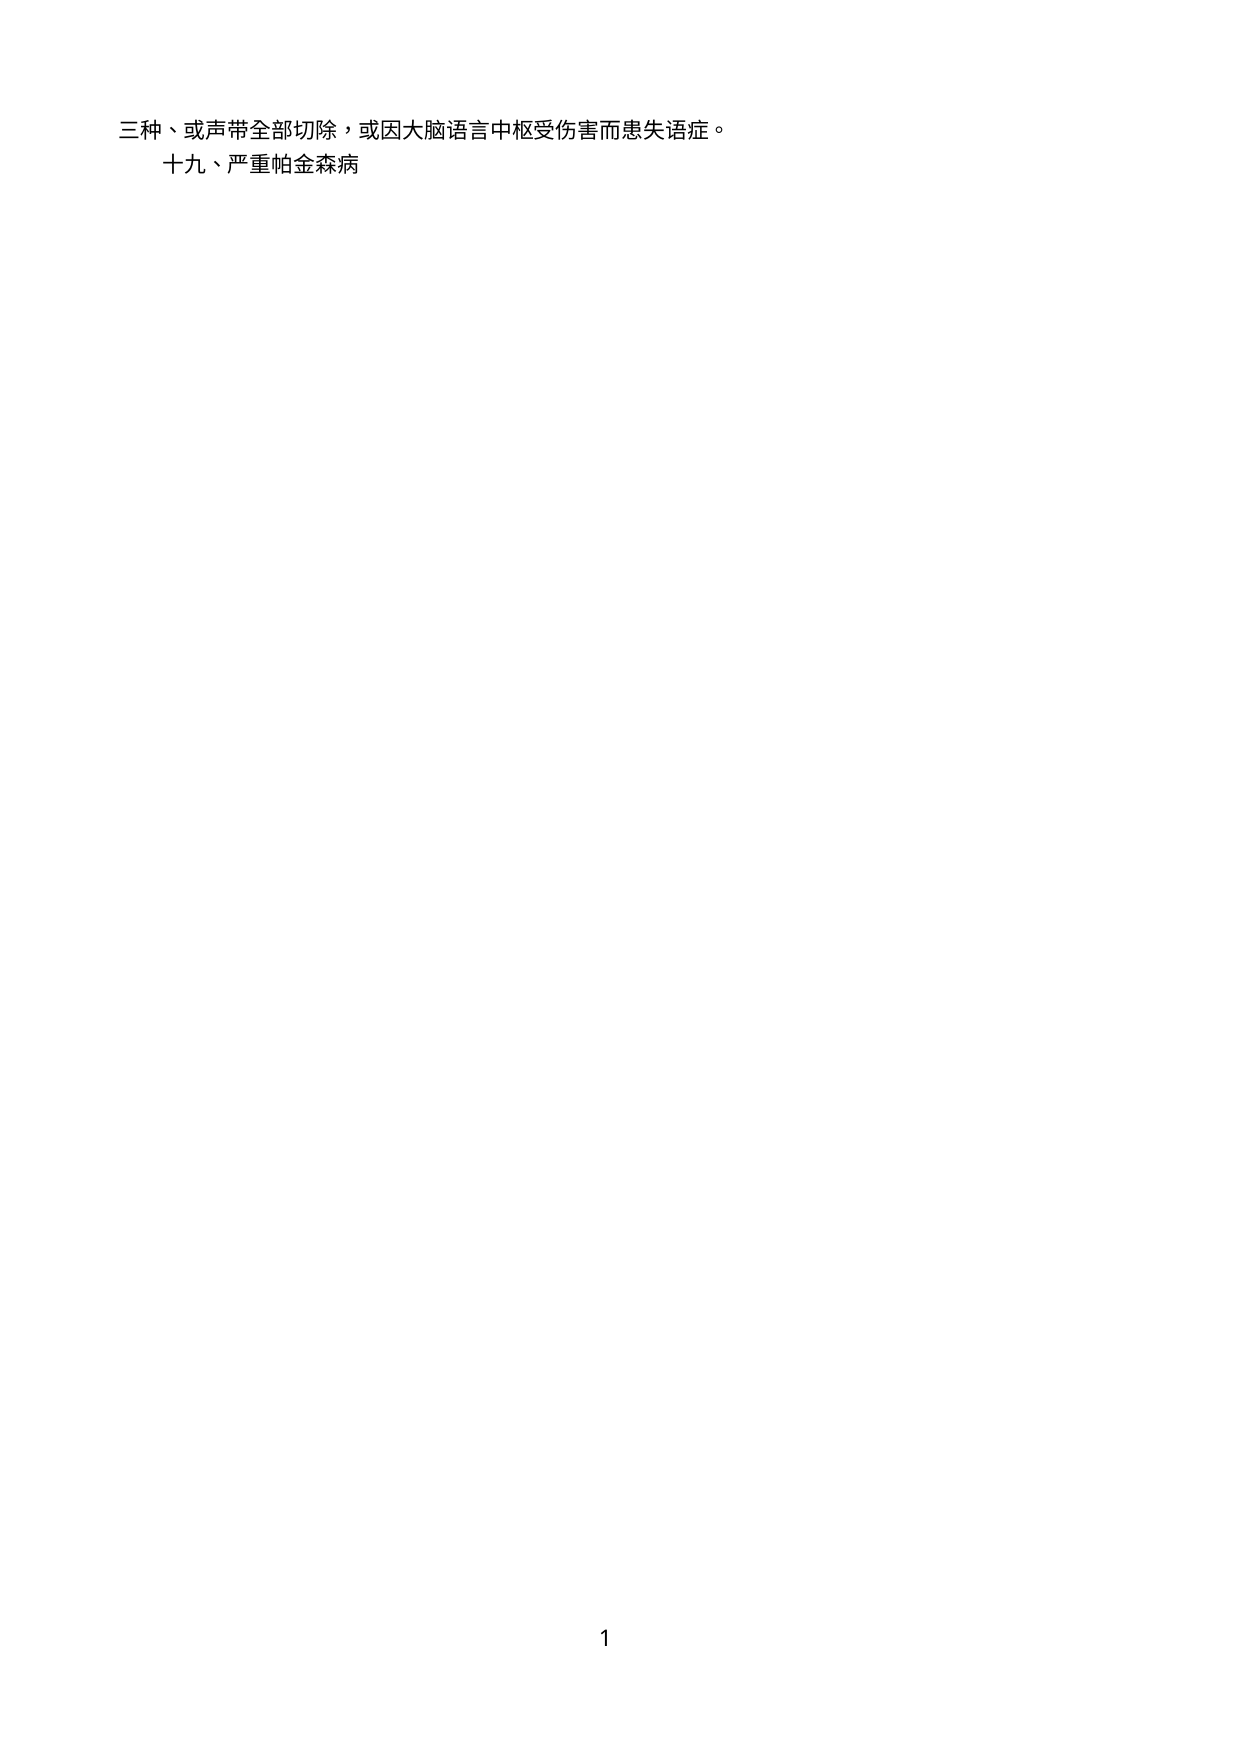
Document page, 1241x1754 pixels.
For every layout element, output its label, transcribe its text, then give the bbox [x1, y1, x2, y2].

text 十九、严重帕金森病 [162, 149, 1136, 179]
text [118, 114, 1128, 144]
